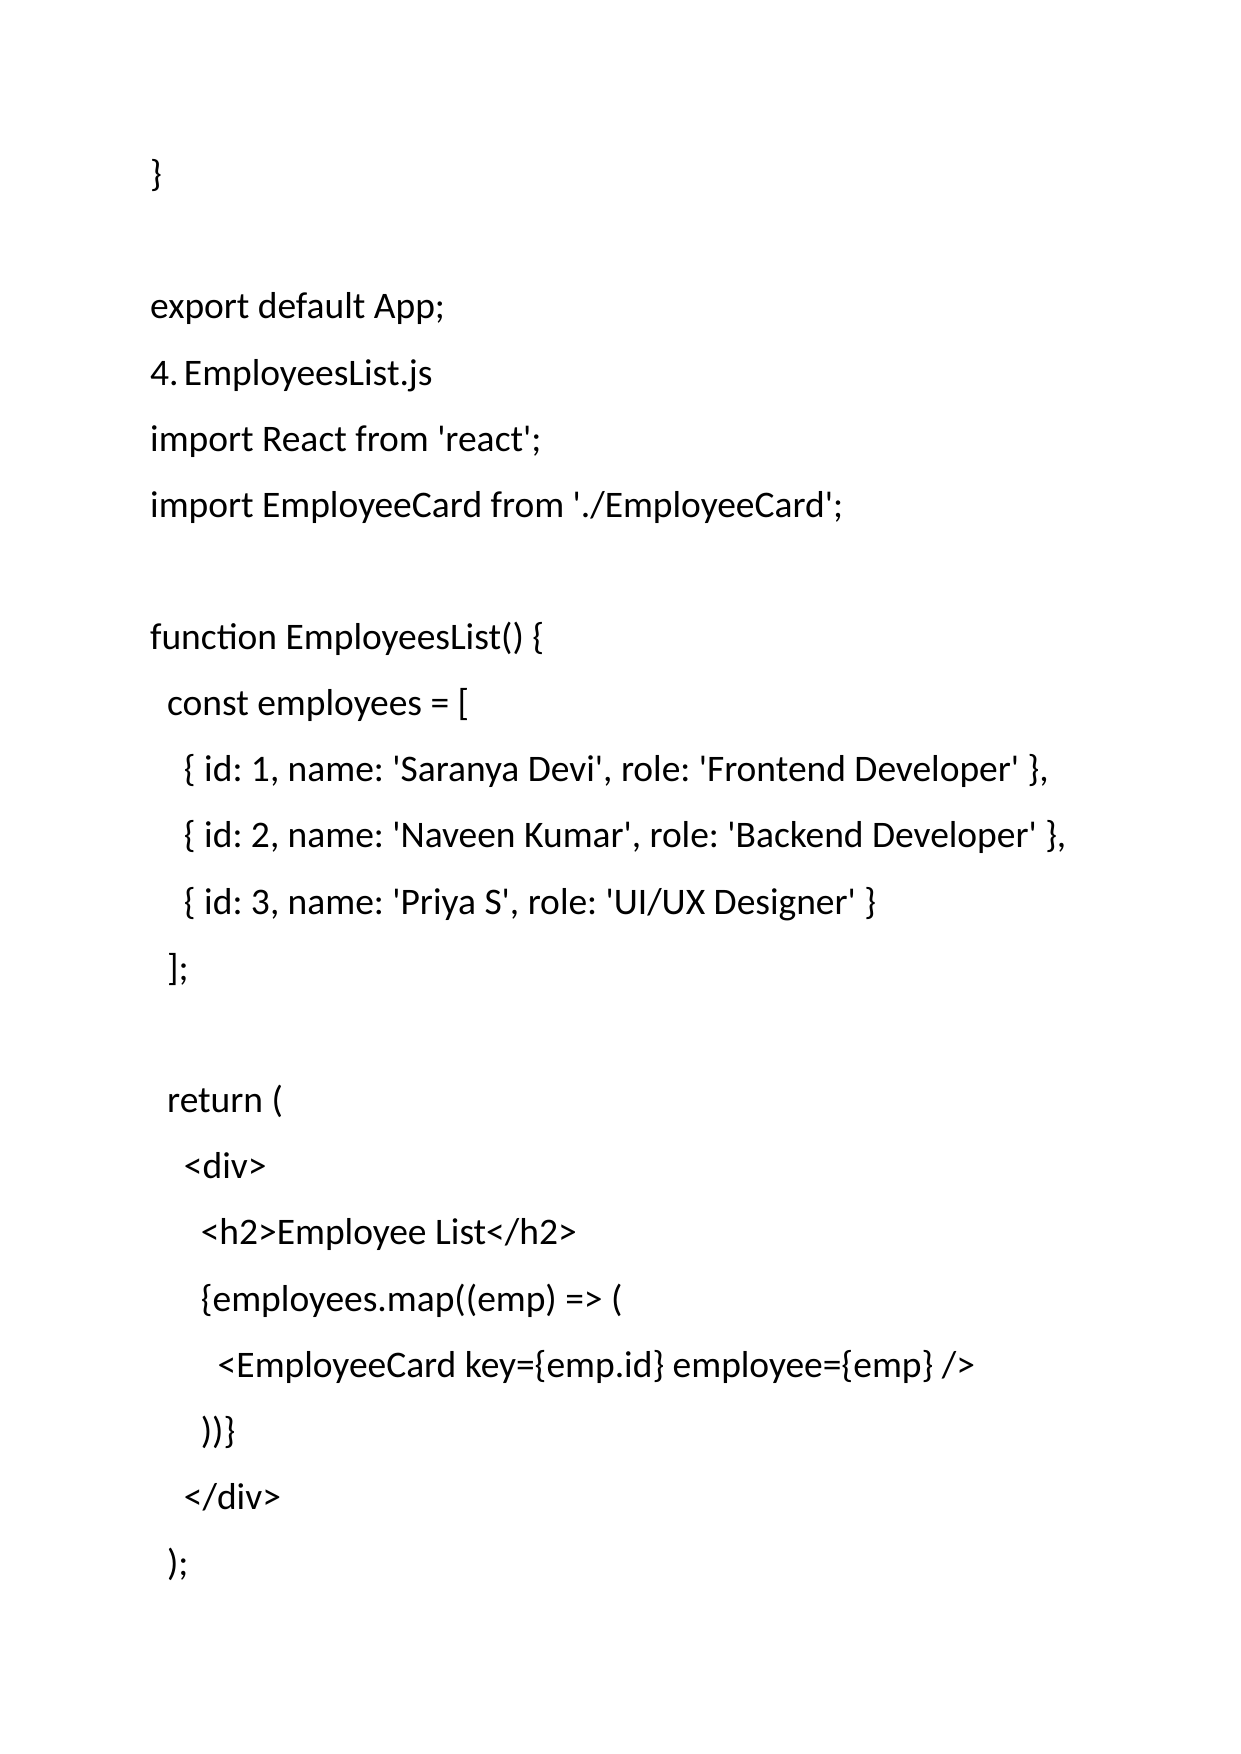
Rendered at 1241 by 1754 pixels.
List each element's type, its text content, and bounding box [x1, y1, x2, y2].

text const employees = [ [150, 679, 1090, 725]
text </div> [150, 1473, 1090, 1519]
text 4. EmployeesList.js [150, 348, 1090, 394]
text import React from 'react'; [150, 414, 1090, 460]
text { id: 2, name: 'Naveen Kumar', role: 'Backend Developer' }, [150, 811, 1090, 857]
text export default App; [150, 282, 1090, 328]
text <div> [150, 1142, 1090, 1188]
text ]; [150, 944, 1090, 989]
text import EmployeeCard from './EmployeeCard'; [150, 481, 1090, 527]
text ))} [150, 1407, 1090, 1453]
text <h2>Employee List</h2> [150, 1208, 1090, 1254]
text {employees.map((emp) => ( [150, 1274, 1090, 1320]
text } [150, 150, 1090, 196]
text ); [150, 1539, 1090, 1585]
text return ( [150, 1076, 1090, 1122]
text <EmployeeCard key={emp.id} employee={emp} /> [150, 1341, 1090, 1386]
text function EmployeesList() { [150, 613, 1090, 659]
text { id: 3, name: 'Priya S', role: 'UI/UX Designer' } [150, 878, 1090, 923]
text { id: 1, name: 'Saranya Devi', role: 'Frontend Developer' }, [150, 745, 1090, 791]
